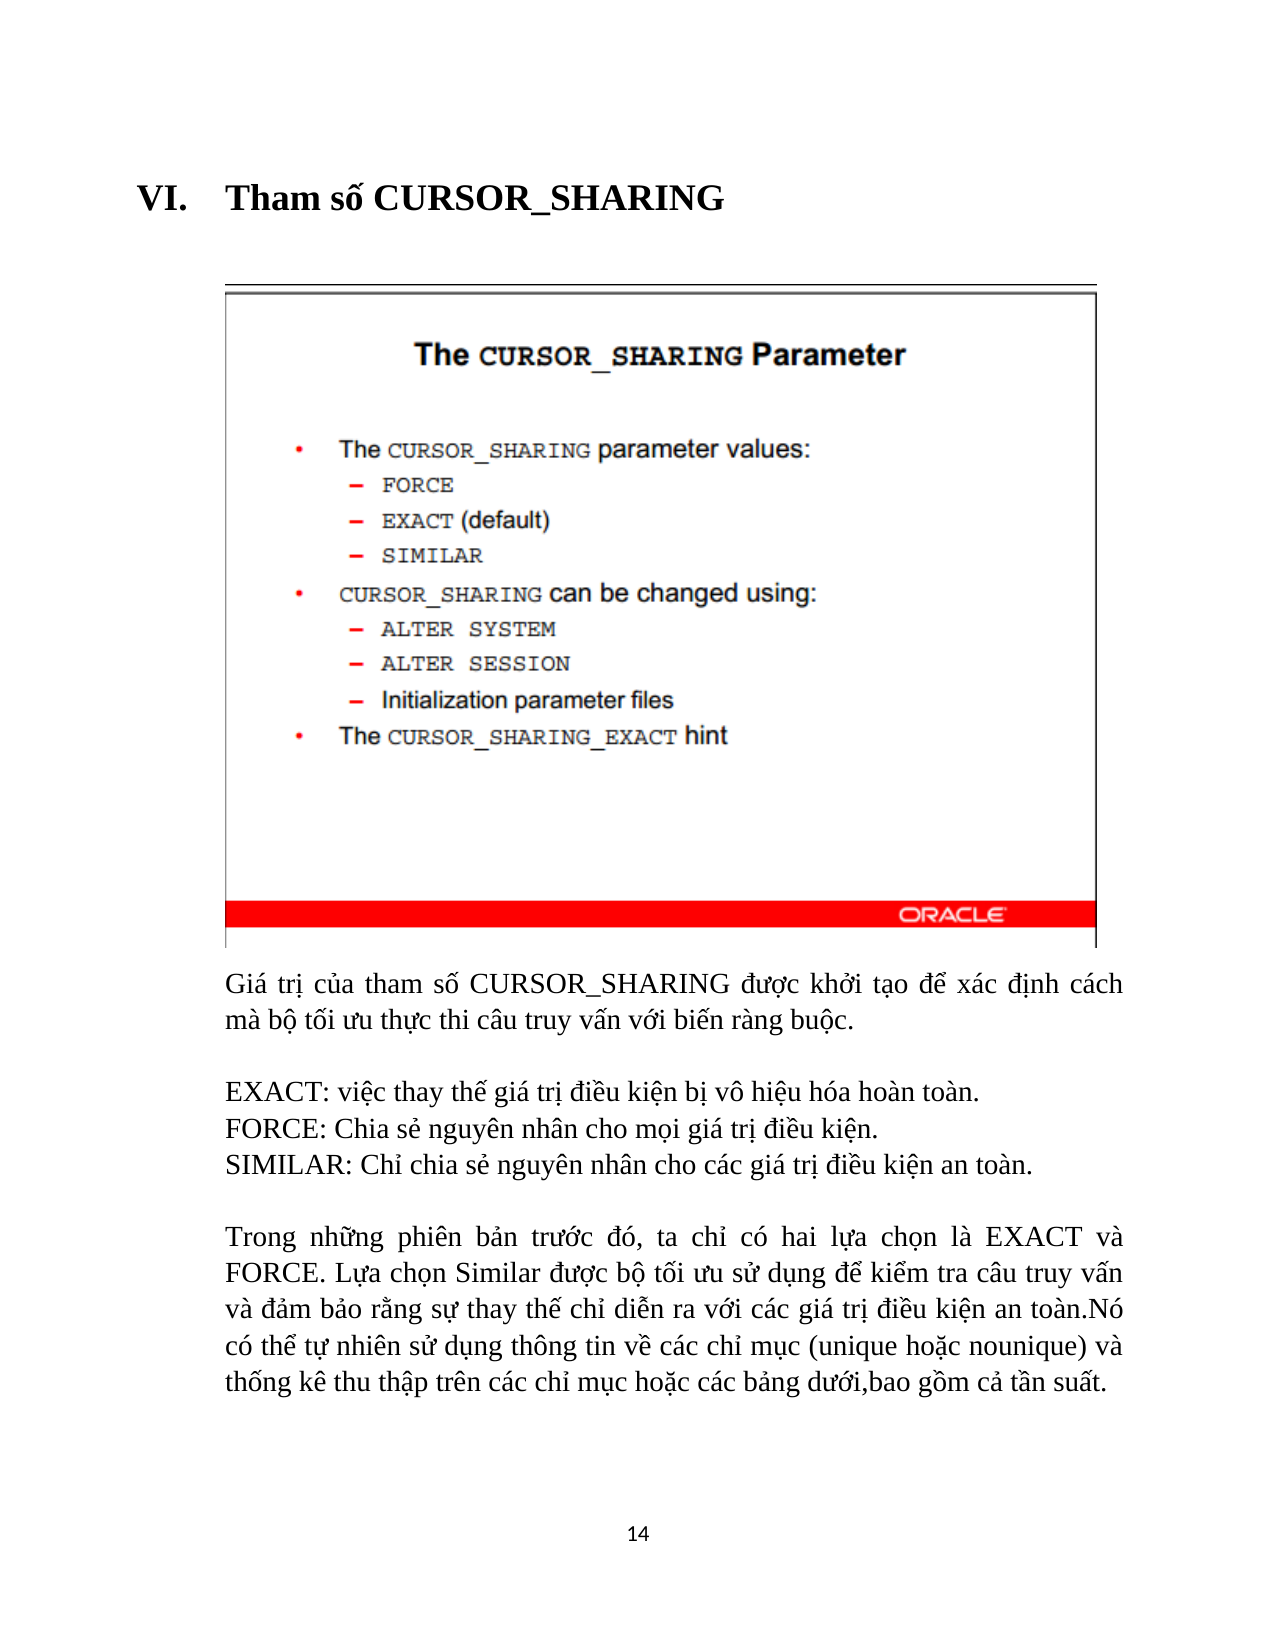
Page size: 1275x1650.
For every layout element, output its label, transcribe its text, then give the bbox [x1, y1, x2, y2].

list SIMILAR: Chỉ chia sẻ nguyên nhân cho các giá trị điều kiện an toàn. [225, 1147, 1125, 1180]
subtitle Tham số CURSOR_SHARING [187, 175, 1125, 218]
list Trong những phiên bản trước đó, ta chỉ có hai lựa chọn là EXACT và FORCE. Lựa chọn Similar được bộ tối ưu sử dụng để kiểm tra câu truy vấn và đảm bảo rằng sự thay thế chỉ diễn ra với các giá trị điều kiện an toàn.Nó có thể tự nhiên sử dụng thông tin về các chỉ mục (unique hoặc nounique) và thống kê thu thập trên các chỉ mục hoặc các bảng dưới,bao gồm cả tần suất. [225, 1219, 1125, 1397]
list FORCE: Chia sẻ nguyên nhân cho mọi giá trị điều kiện. [225, 1111, 1125, 1144]
list EXACT: việc thay thế giá trị điều kiện bị vô hiệu hóa hoàn toàn. [225, 1074, 1125, 1108]
picture [225, 284, 1097, 948]
list Giá trị của tham số CURSOR_SHARING được khởi tạo để xác định cách mà bộ tối ưu thực thi câu truy vấn với biến ràng buộc. [225, 966, 1125, 1036]
